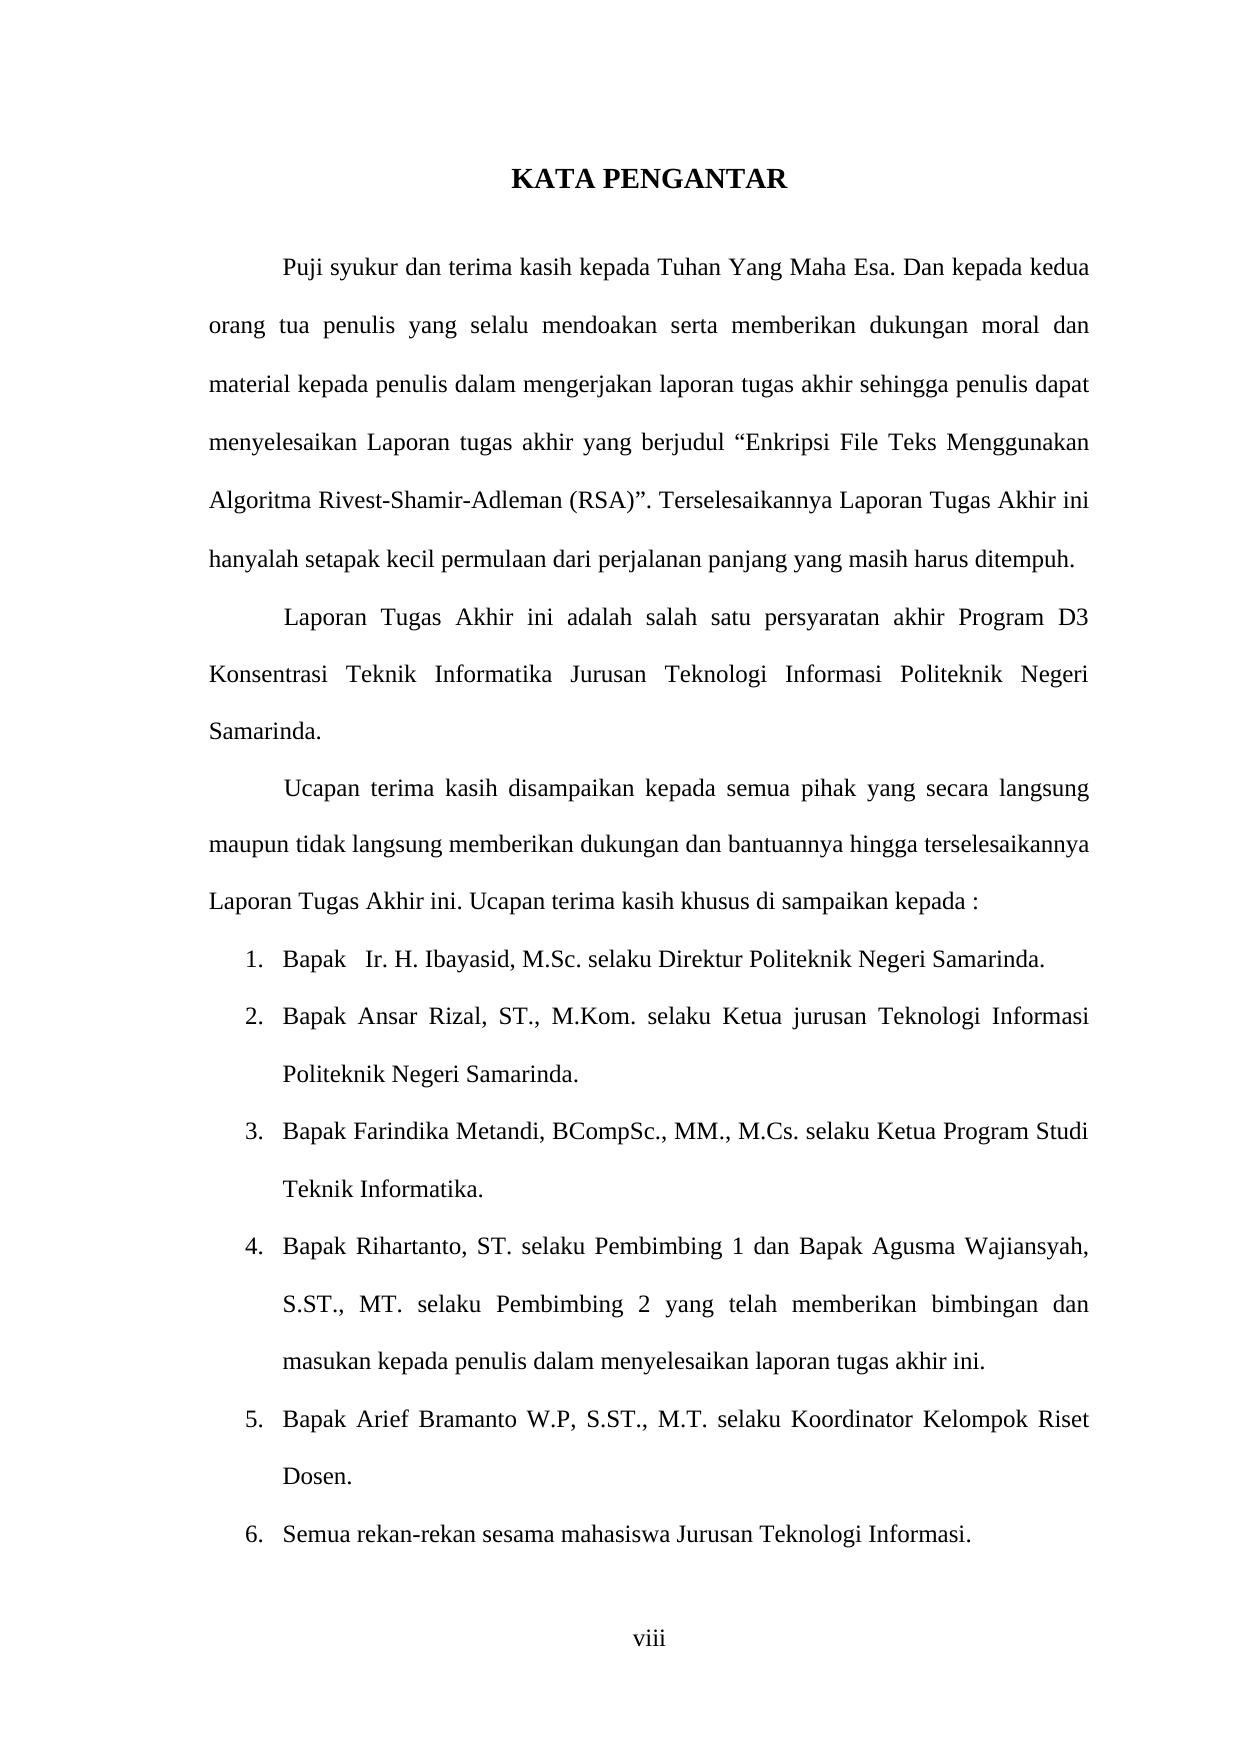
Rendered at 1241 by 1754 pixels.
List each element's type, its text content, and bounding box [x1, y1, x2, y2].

list Bapak Rihartanto, ST. selaku Pembimbing 1 dan Bapak Agusma Wajiansyah, S.ST., MT. selaku Pembimbing 2 yang telah memberikan bimbingan dan masukan kepada penulis dalam menyelesaikan laporan tugas akhir ini. [245, 1231, 1090, 1375]
list Bapak Farindika Metandi, BCompSc., MM., M.Cs. selaku Ketua Program Studi Teknik Informatika. [245, 1116, 1090, 1202]
list Bapak Arief Bramanto W.P, S.ST., M.T. selaku Koordinator Kelompok Riset Dosen. [245, 1404, 1090, 1490]
list Bapak Ansar Rizal, ST., M.Kom. selaku Ketua jurusan Teknologi Informasi Politeknik Negeri Samarinda. [245, 1001, 1090, 1087]
text Ucapan terima kasih disampaikan kepada semua pihak yang secara langsung maupun tidak langsung memberikan dukungan dan bantuannya hingga terselesaikannya Laporan Tugas Akhir ini. Ucapan terima kasih khusus di sampaikan kepada : [208, 773, 1090, 915]
list Semua rekan-rekan sesama mahasiswa Jurusan Teknologi Informasi. [245, 1519, 1090, 1547]
text Puji syukur dan terima kasih kepada Tuhan Yang Maha Esa. Dan kepada kedua orang tua penulis yang selalu mendoakan serta memberikan dukungan moral dan material kepada penulis dalam mengerjakan laporan tugas akhir sehingga penulis dapat menyelesaikan Laporan tugas akhir yang berjudul “Enkripsi File Teks Menggunakan Algoritma Rivest-Shamir-Adleman (RSA)”. Terselesaikannya Laporan Tugas Akhir ini hanyalah setapak kecil permulaan dari perjalanan panjang yang masih harus ditempuh. [208, 252, 1090, 572]
text Laporan Tugas Akhir ini adalah salah satu persyaratan akhir Program D3 Konsentrasi Teknik Informatika Jurusan Teknologi Informasi Politeknik Negeri Samarinda. [208, 602, 1090, 744]
subtitle KATA PENGANTAR [208, 161, 1090, 194]
list Bapak Ir. H. Ibayasid, M.Sc. selaku Direktur Politeknik Negeri Samarinda. [245, 944, 1090, 972]
